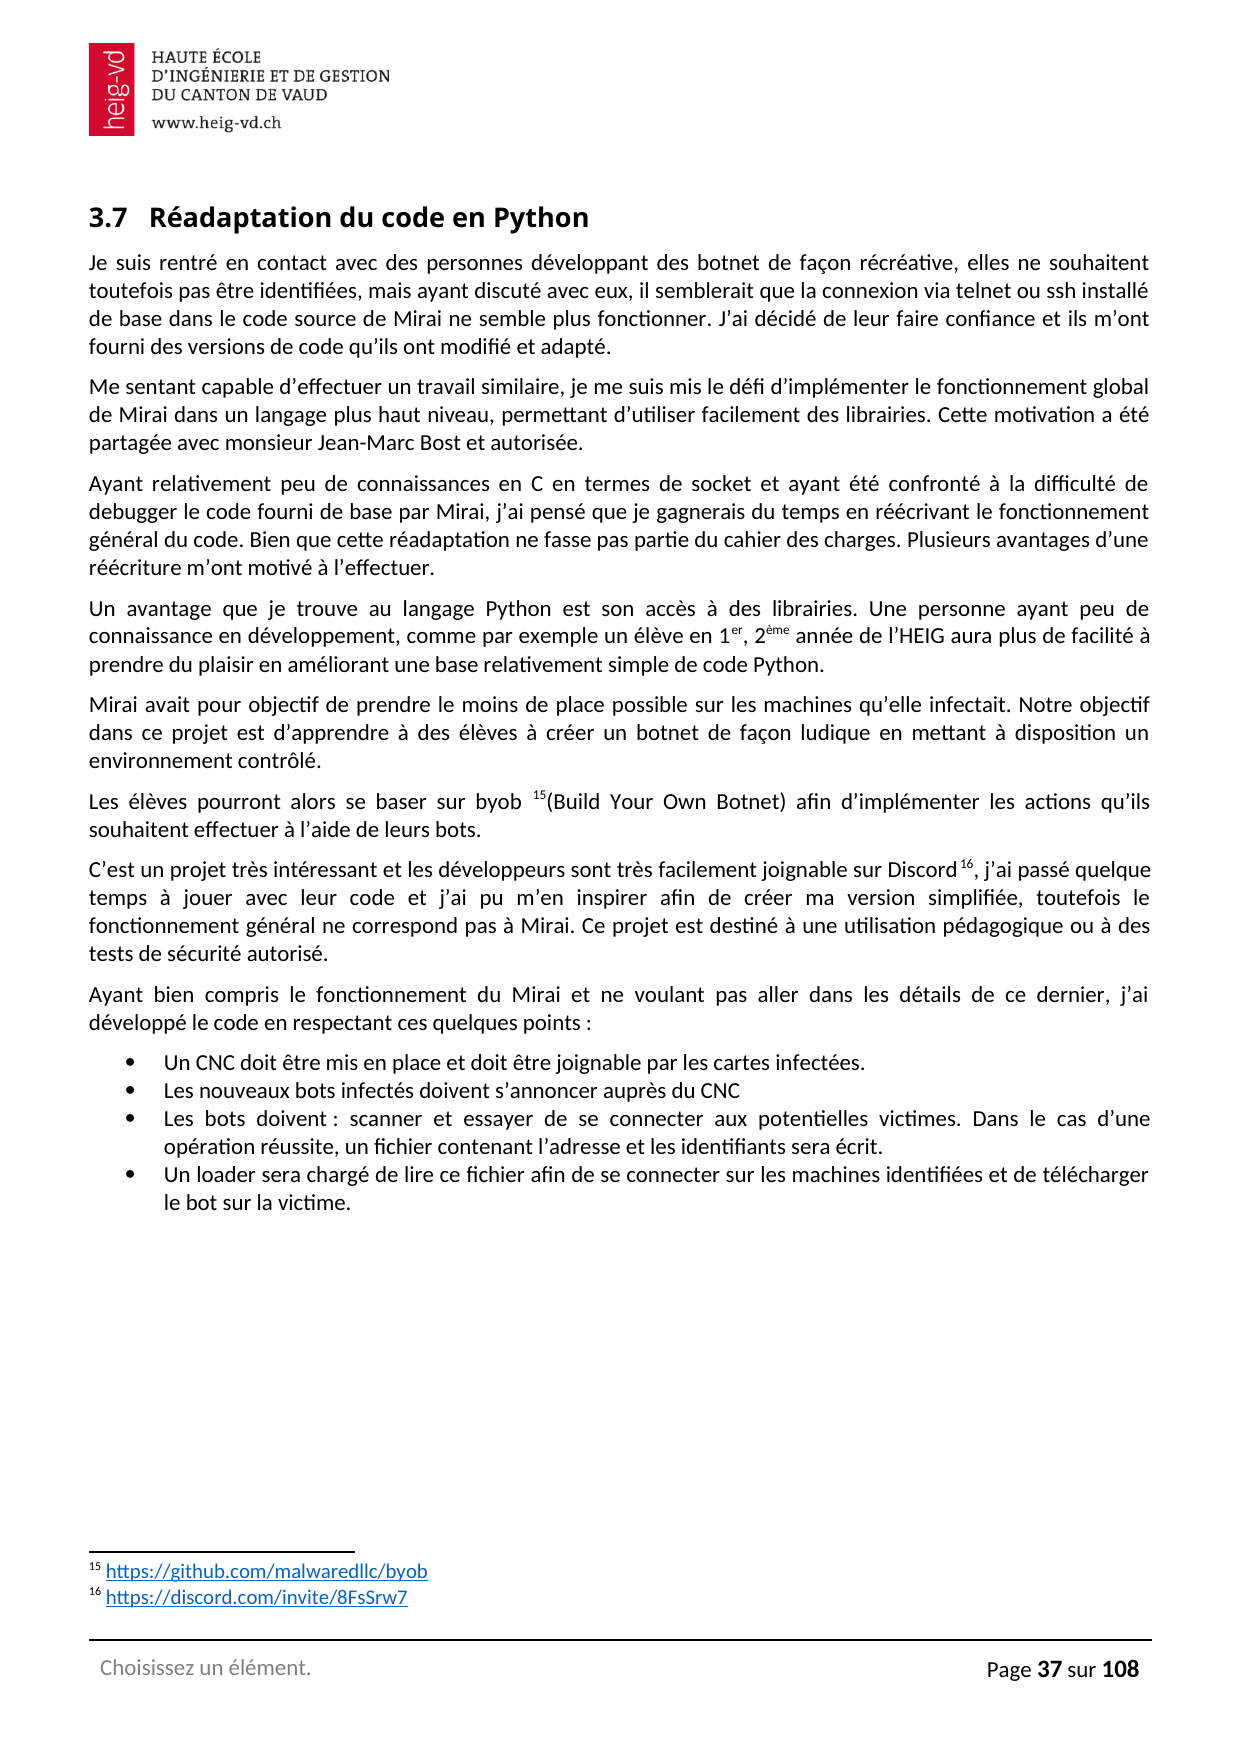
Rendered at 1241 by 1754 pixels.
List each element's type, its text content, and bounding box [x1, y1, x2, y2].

text Ayant bien compris le fonctionnement du Mirai et ne voulant pas aller dans les détails de ce dernier, j’ai développé le code en respectant ces quelques points : [89, 980, 1152, 1036]
text Un avantage que je trouve au langage Python est son accès à des librairies. Une personne ayant peu de connaissance en développement, comme par exemple un élève en 1er, 2ème année de l’HEIG aura plus de facilité à prendre du plaisir en améliorant une base relativement simple de code Python. [89, 594, 1152, 678]
picture [89, 43, 389, 136]
text Les élèves pourront alors se baser sur byob (Build Your Own Botnet) afin d’implémenter les actions qu’ils souhaitent effectuer à l’aide de leurs bots. [89, 787, 1152, 843]
text Mirai avait pour objectif de prendre le moins de place possible sur les machines qu’elle infectait. Notre objectif dans ce projet est d’apprendre à des élèves à créer un botnet de façon ludique en mettant à disposition un environnement contrôlé. [89, 690, 1152, 774]
list Un CNC doit être mis en place et doit être joignable par les cartes infectées. [126, 1048, 1152, 1076]
subtitle Réadaptation du code en Python [89, 198, 1152, 235]
text C’est un projet très intéressant et les développeurs sont très facilement joignable sur Discord, j’ai passé quelque temps à jouer avec leur code et j’ai pu m’en inspirer afin de créer ma version simplifiée, toutefois le fonctionnement général ne correspond pas à Mirai. Ce projet est destiné à une utilisation pédagogique ou à des tests de sécurité autorisé. [89, 855, 1152, 967]
text Je suis rentré en contact avec des personnes développant des botnet de façon récréative, elles ne souhaitent toutefois pas être identifiées, mais ayant discuté avec eux, il semblerait que la connexion via telnet ou ssh installé de base dans le code source de Mirai ne semble plus fonctionner. J’ai décidé de leur faire confiance et ils m’ont fourni des versions de code qu’ils ont modifié et adapté. [89, 248, 1152, 360]
text Me sentant capable d’effectuer un travail similaire, je me suis mis le défi d’implémenter le fonctionnement global de Mirai dans un langage plus haut niveau, permettant d’utiliser facilement des librairies. Cette motivation a été partagée avec monsieur Jean-Marc Bost et autorisée. [89, 372, 1152, 457]
list Les nouveaux bots infectés doivent s’annoncer auprès du CNC [126, 1076, 1152, 1104]
text Ayant relativement peu de connaissances en C en termes de socket et ayant été confronté à la difficulté de debugger le code fourni de base par Mirai, j’ai pensé que je gagnerais du temps en réécrivant le fonctionnement général du code. Bien que cette réadaptation ne fasse pas partie du cahier des charges. Plusieurs avantages d’une réécriture m’ont motivé à l’effectuer. [89, 469, 1152, 581]
list Les bots doivent : scanner et essayer de se connecter aux potentielles victimes. Dans le cas d’une opération réussite, un fichier contenant l’adresse et les identifiants sera écrit. [126, 1104, 1152, 1161]
list Un loader sera chargé de lire ce fichier afin de se connecter sur les machines identifiées et de télécharger le bot sur la victime. [126, 1161, 1152, 1217]
